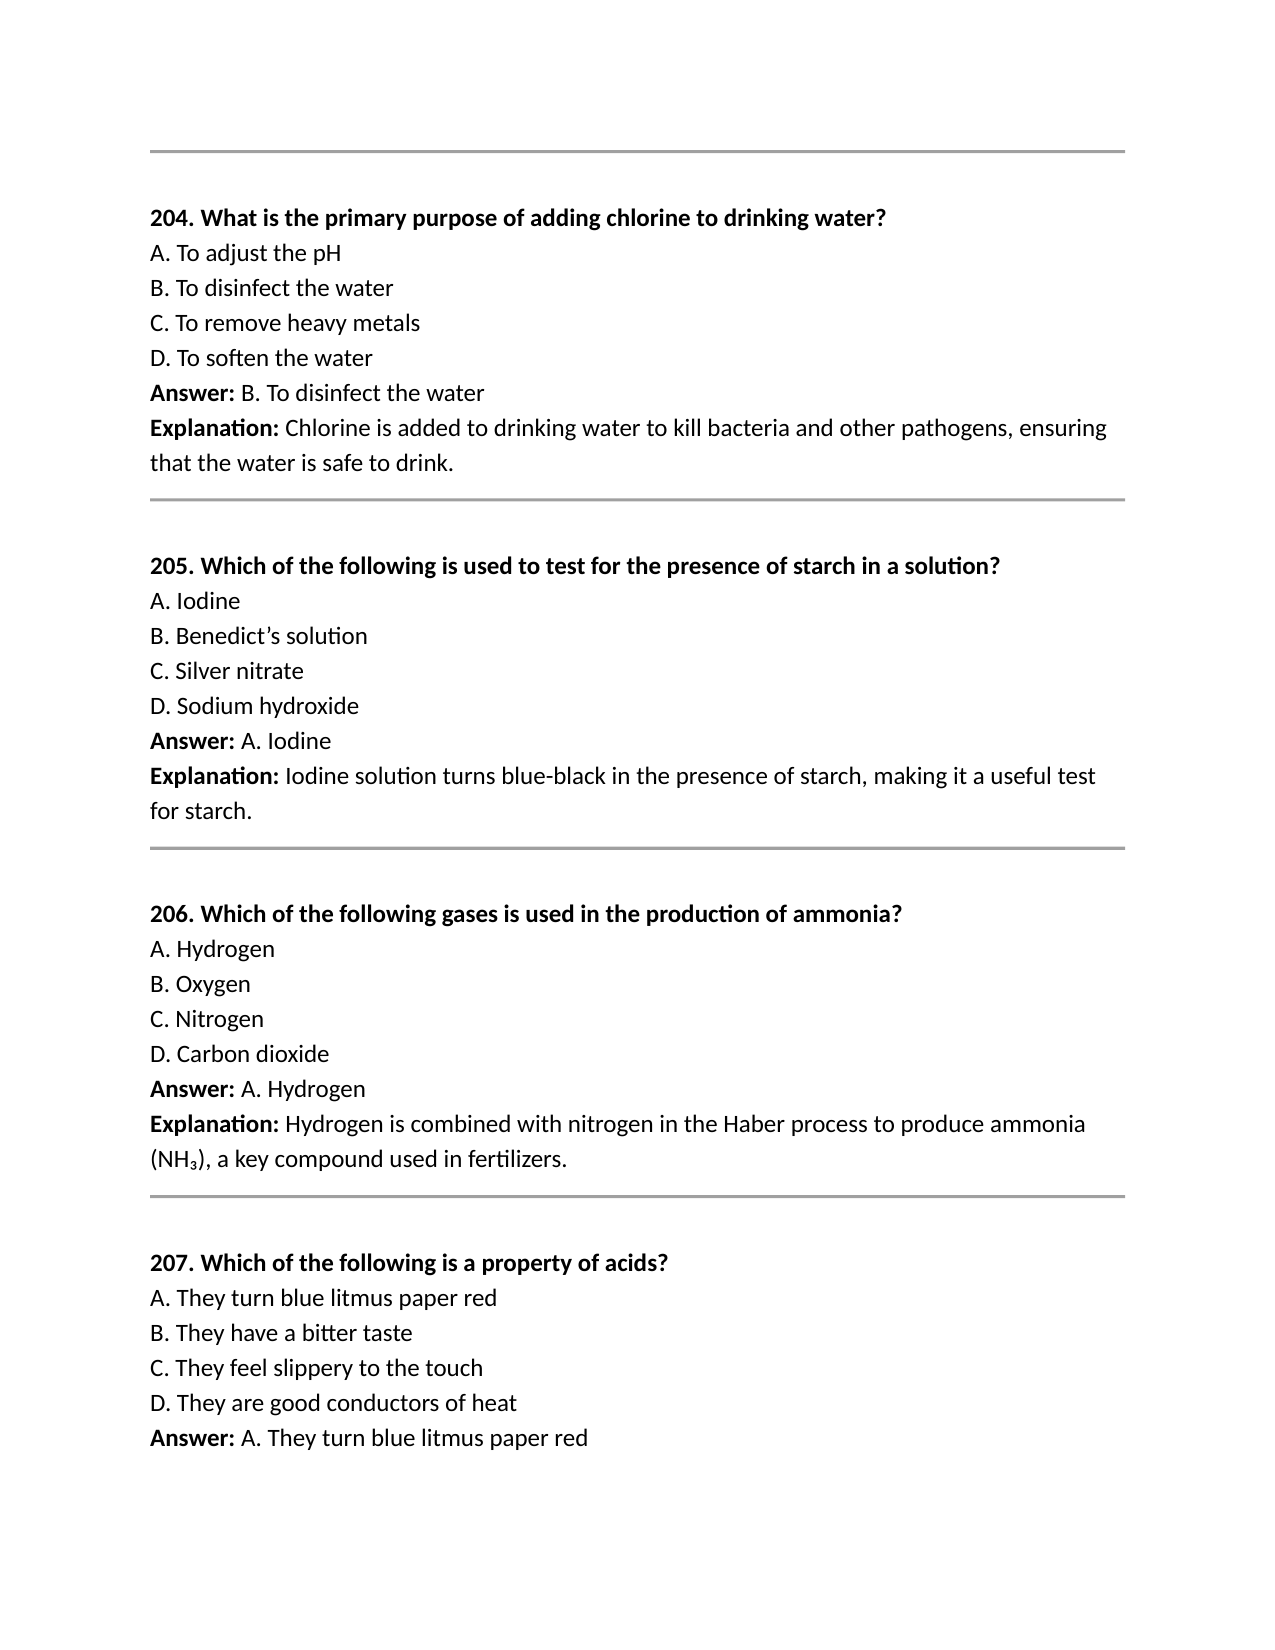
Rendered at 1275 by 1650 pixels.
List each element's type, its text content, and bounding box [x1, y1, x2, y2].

text 204. What is the primary purpose of adding chlorine to drinking water? A. To adjust the pH B. To disinfect the water C. To remove heavy metals D. To soften the water Answer: B. To disinfect the water Explanation: Chlorine is added to drinking water to kill bacteria and other pathogens, ensuring that the water is safe to drink. [150, 202, 1125, 477]
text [150, 1247, 1125, 1452]
text 206. Which of the following gases is used in the production of ammonia? A. Hydrogen B. Oxygen C. Nitrogen D. Carbon dioxide Answer: A. Hydrogen Explanation: Hydrogen is combined with nitrogen in the Haber process to produce ammonia (NH₃), a key compound used in fertilizers. [150, 898, 1125, 1174]
text 205. Which of the following is used to test for the presence of starch in a solution? A. Iodine B. Benedict’s solution C. Silver nitrate D. Sodium hydroxide Answer: A. Iodine Explanation: Iodine solution turns blue-black in the presence of starch, making it a useful test for starch. [150, 550, 1125, 826]
